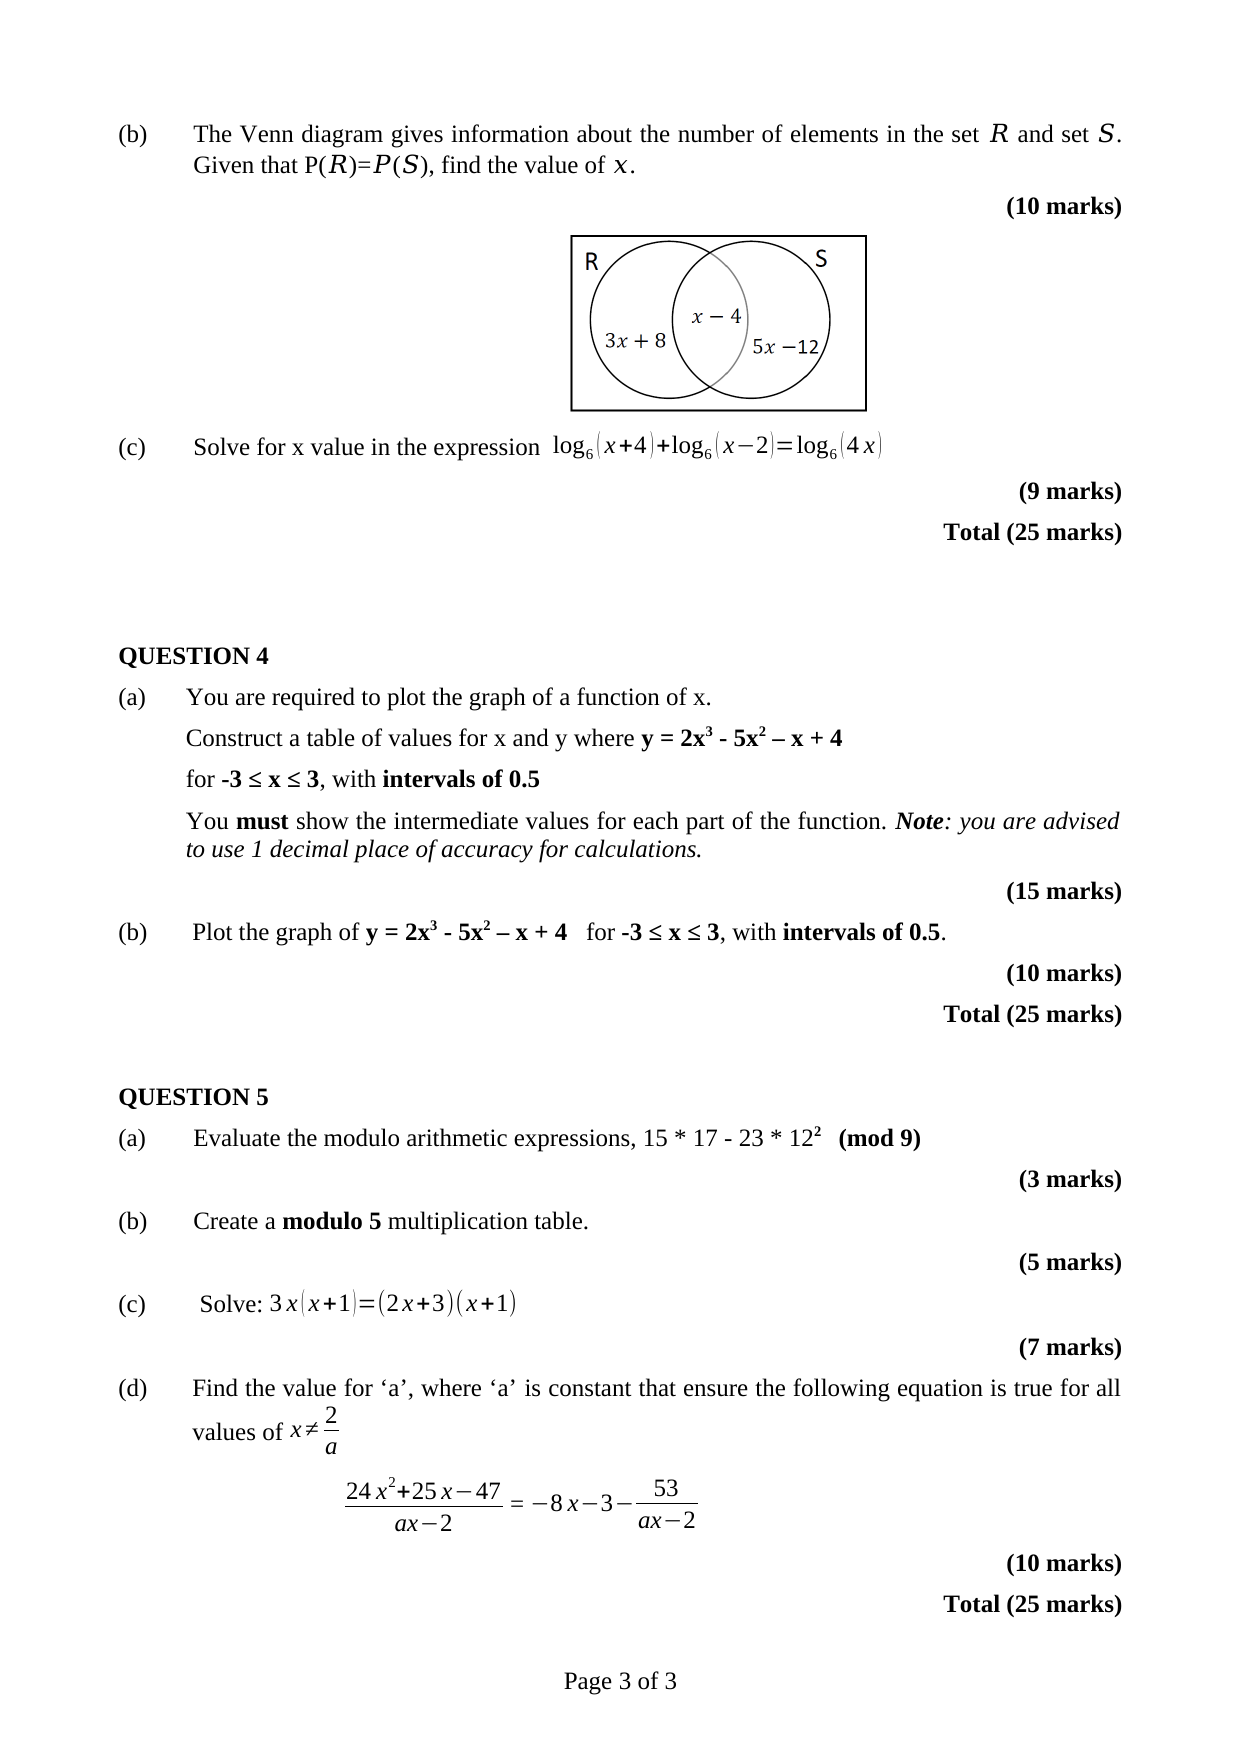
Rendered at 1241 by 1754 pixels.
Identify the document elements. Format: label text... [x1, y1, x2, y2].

text (15 marks) [118, 876, 1122, 904]
text (10 marks) [193, 1548, 1122, 1577]
text (10 marks) [193, 191, 1122, 220]
text QUESTION 5 [118, 1082, 1122, 1111]
list Total (25 marks) [868, 999, 1122, 1028]
list The Venn diagram gives information about the number of elements in the set 𝑅 and set 𝑆. Given that P(𝑅)=𝑃(𝑆), find the value of 𝑥. [118, 118, 1122, 178]
list Find the value for ‘a’, where ‘a’ is constant that ensure the following equation is true for all values of [118, 1373, 1122, 1461]
text You must show the intermediate values for each part of the function. Note: you are advised to use 1 decimal place of accuracy for calculations. [186, 806, 1122, 863]
text = [342, 1473, 1122, 1536]
text for -3 ≤ x ≤ 3, with intervals of 0.5 [118, 764, 1122, 793]
list Solve: [118, 1288, 1122, 1319]
list Evaluate the modulo arithmetic expressions, 15 * 17 - 23 * 122 (mod 9) [118, 1123, 1122, 1152]
list Solve for x value in the expression [118, 430, 1122, 463]
text (5 marks) [193, 1247, 1122, 1276]
text Total (25 marks) [118, 517, 1122, 546]
text Total (25 marks) [118, 1589, 1122, 1618]
text (10 marks) [118, 958, 1122, 987]
list You are required to plot the graph of a function of x. [118, 682, 1122, 711]
list Plot the graph of y = 2x3 - 5x2 – x + 4 for -3 ≤ x ≤ 3, with intervals of 0.5. [118, 917, 1122, 946]
text (9 marks) [868, 476, 1122, 504]
list Create a modulo 5 multiplication table. [118, 1206, 1122, 1234]
text QUESTION 4 [118, 641, 1122, 669]
text (7 marks) [193, 1332, 1122, 1360]
text Construct a table of values for x and y where y = 2x3 - 5x2 – x + 4 [118, 723, 1122, 752]
list (3 marks) [193, 1164, 1122, 1193]
